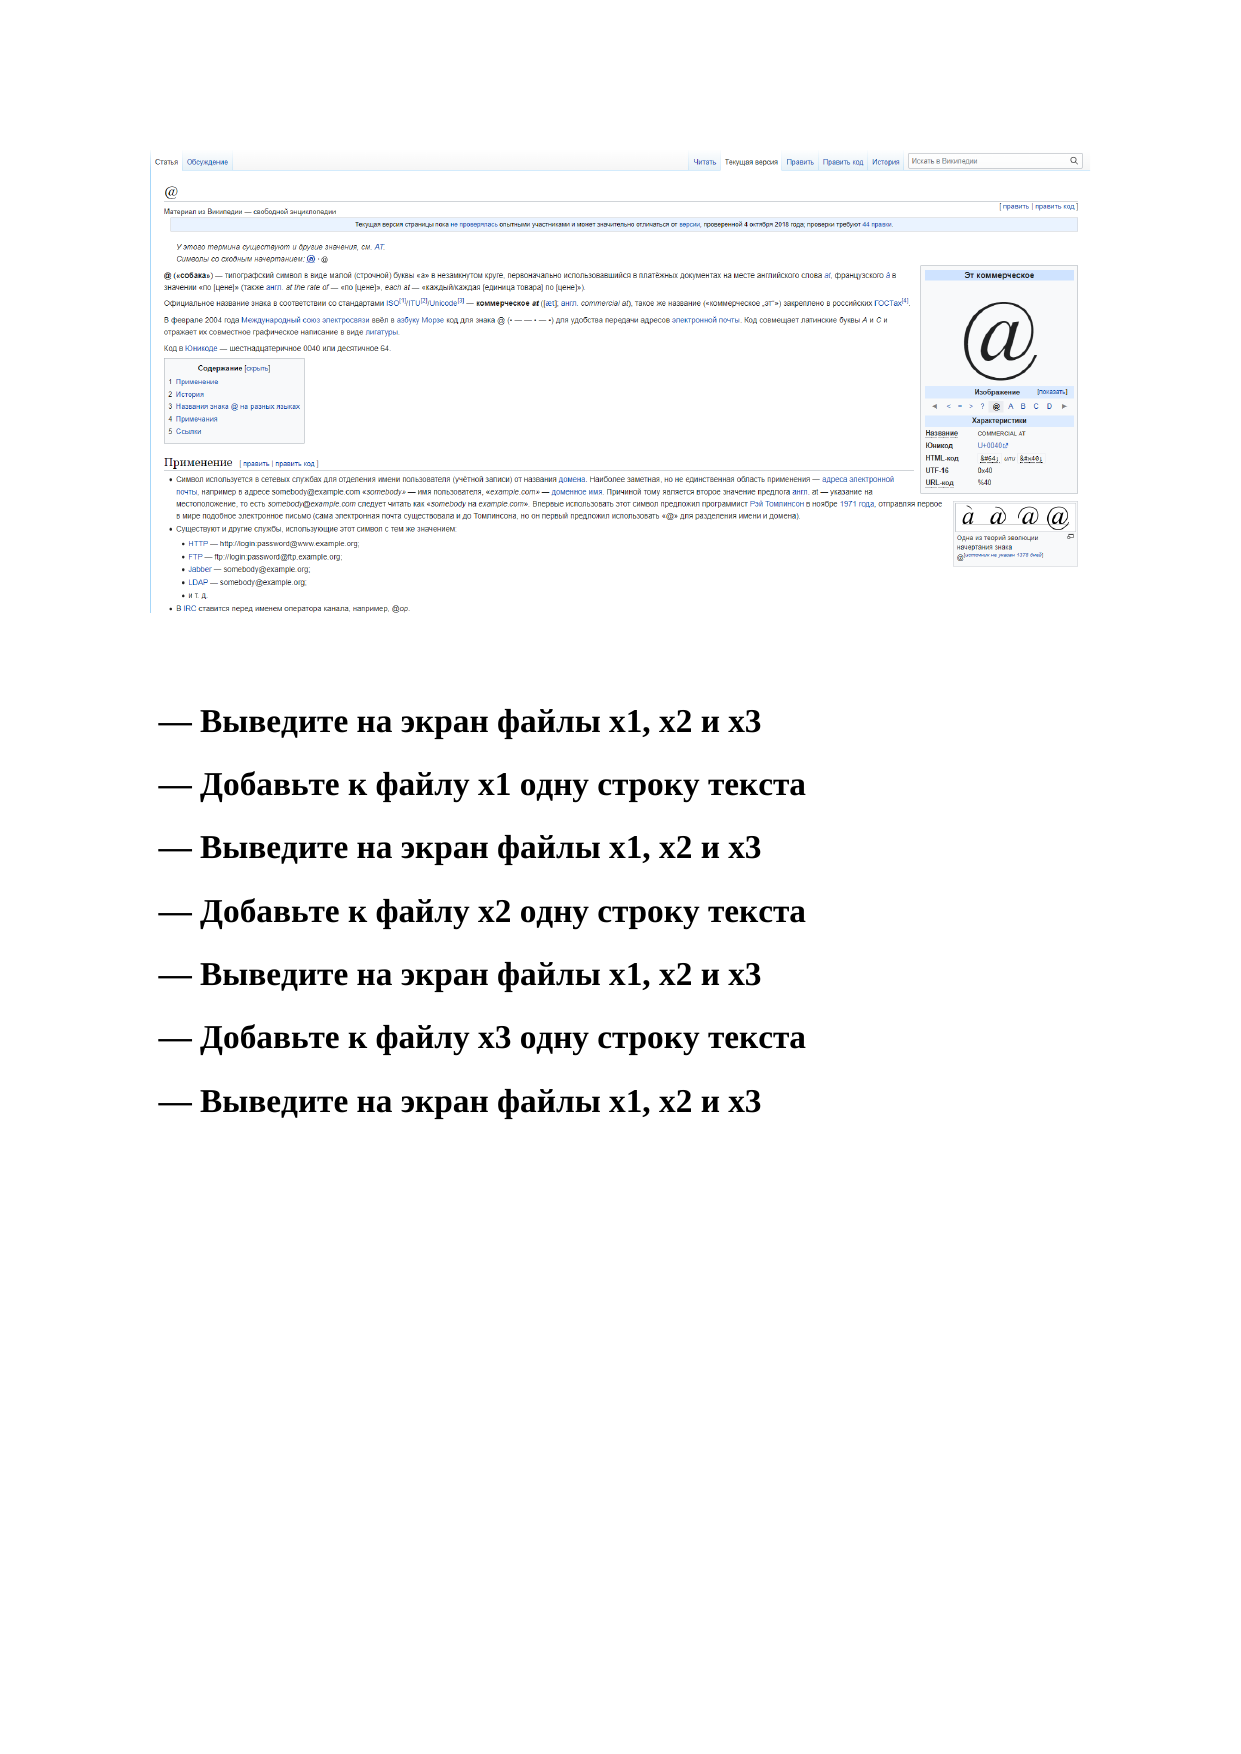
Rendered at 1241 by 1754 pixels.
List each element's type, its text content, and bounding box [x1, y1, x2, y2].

text — Добавьте к файлу x3 одну строку текста [150, 1017, 1090, 1056]
text — Выведите на экран файлы x1, x2 и x3 [150, 827, 1090, 866]
text — Добавьте к файлу x2 одну строку текста [150, 891, 1090, 929]
text — Выведите на экран файлы x1, x2 и x3 [150, 1081, 1090, 1119]
picture [150, 150, 1091, 613]
text — Добавьте к файлу x1 одну строку текста [150, 764, 1090, 802]
text — Выведите на экран файлы x1, x2 и x3 [150, 954, 1090, 992]
text — Выведите на экран файлы x1, x2 и x3 [150, 701, 1090, 739]
